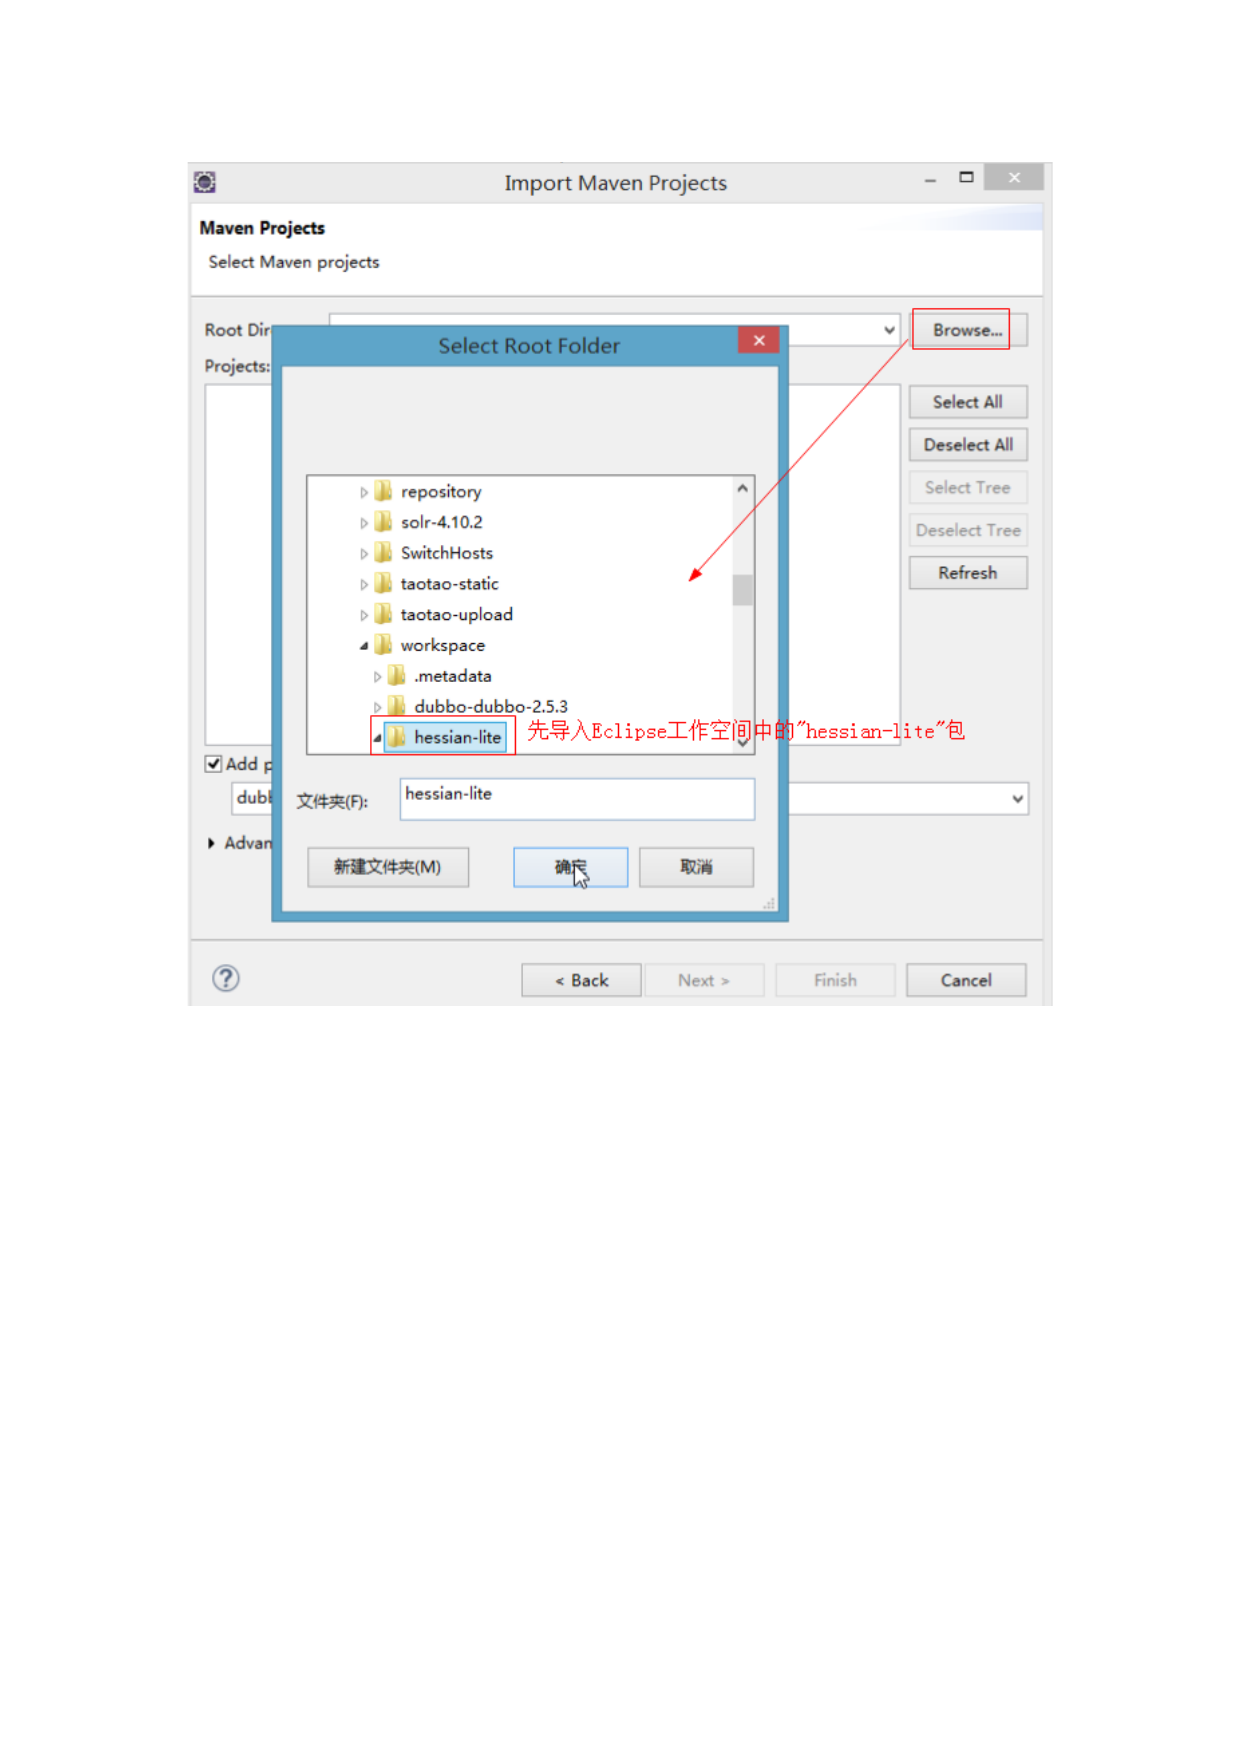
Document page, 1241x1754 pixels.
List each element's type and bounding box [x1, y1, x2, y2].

picture [187, 162, 1053, 1006]
